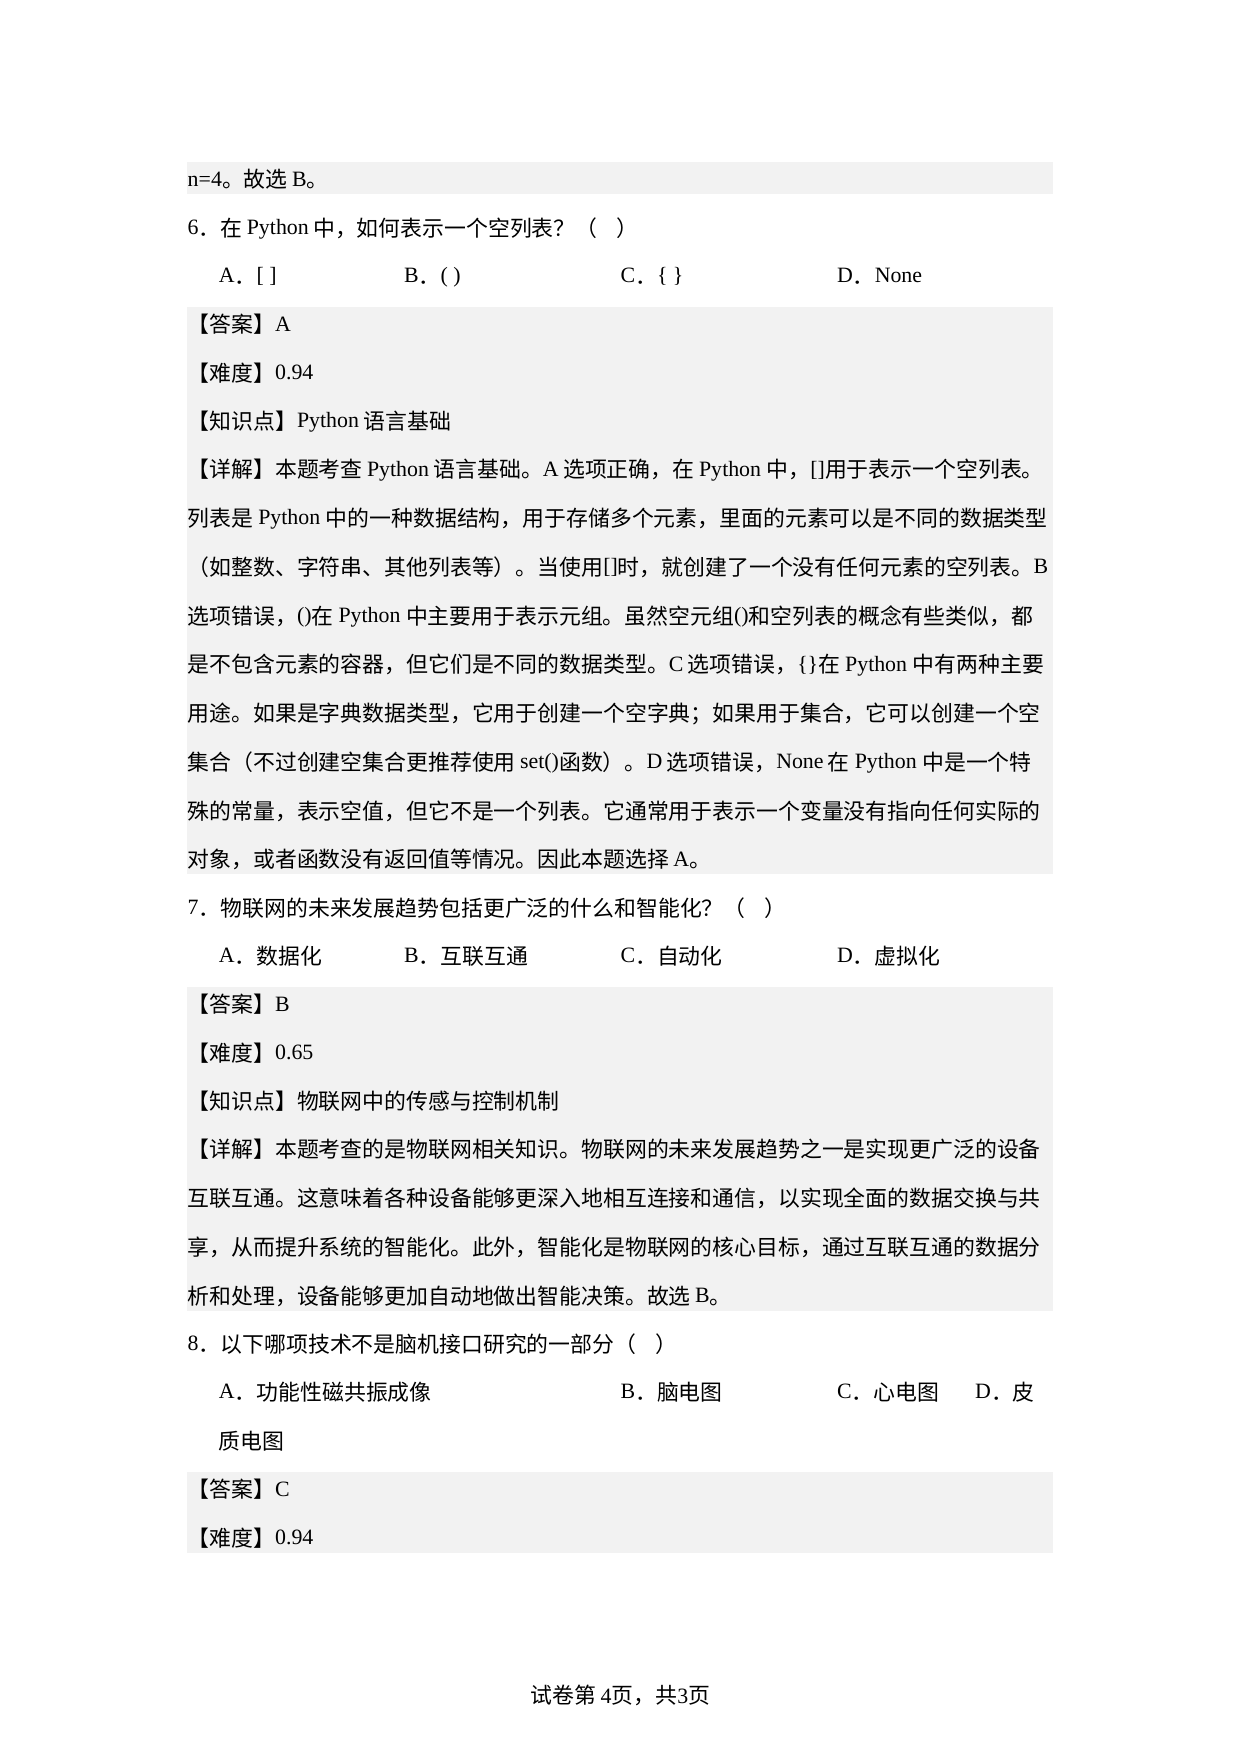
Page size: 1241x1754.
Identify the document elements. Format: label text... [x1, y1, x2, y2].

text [187, 162, 1053, 194]
text 【知识点】Python语言基础 [187, 404, 1053, 436]
text 【难度】0.94 [187, 1520, 1053, 1553]
text 【答案】B [187, 987, 1053, 1019]
text A．功能性磁共振成像 B．脑电图 C．心电图 D．皮质电图 [219, 1375, 1053, 1456]
text 【答案】A [187, 307, 1053, 339]
text 6．在Python中，如何表示一个空列表？（ ） [187, 210, 1053, 243]
text 【详解】本题考查的是物联网相关知识。物联网的未来发展趋势之一是实现更广泛的设备互联互通。这意味着各种设备能够更深入地相互连接和通信，以实现全面的数据交换与共享，从而提升系统的智能化。此外，智能化是物联网的核心目标，通过互联互通的数据分析和处理，设备能够更加自动地做出智能决策。故选B。 [187, 1132, 1053, 1311]
text A．[ ] B．( ) C．{ } D．None [219, 259, 1053, 291]
text 【详解】本题考查Python语言基础。A选项正确，在 Python 中，[]用于表示一个空列表。列表是 Python 中的一种数据结构，用于存储多个元素，里面的元素可以是不同的数据类型（如整数、字符串、其他列表等）。当使用[]时，就创建了一个没有任何元素的空列表。B选项错误，()在 Python 中主要用于表示元组。虽然空元组()和空列表的概念有些类似，都是不包含元素的容器，但它们是不同的数据类型。C选项错误，{}在 Python 中有两种主要用途。如果是字典数据类型，它用于创建一个空字典；如果用于集合，它可以创建一个空集合（不过创建空集合更推荐使用set()函数）。D选项错误，None在 Python 中是一个特殊的常量，表示空值，但它不是一个列表。它通常用于表示一个变量没有指向任何实际的对象，或者函数没有返回值等情况。因此本题选择A。 [187, 452, 1053, 874]
text 【难度】0.94 [187, 355, 1053, 388]
text A．数据化 B．互联互通 C．自动化 D．虚拟化 [219, 939, 1053, 971]
text 【知识点】物联网中的传感与控制机制 [187, 1084, 1053, 1116]
text 【答案】C [187, 1472, 1053, 1504]
text 【难度】0.65 [187, 1035, 1053, 1068]
text 7．物联网的未来发展趋势包括更广泛的什么和智能化？（ ） [187, 890, 1053, 923]
text 8．以下哪项技术不是脑机接口研究的一部分（ ） [187, 1327, 1053, 1359]
